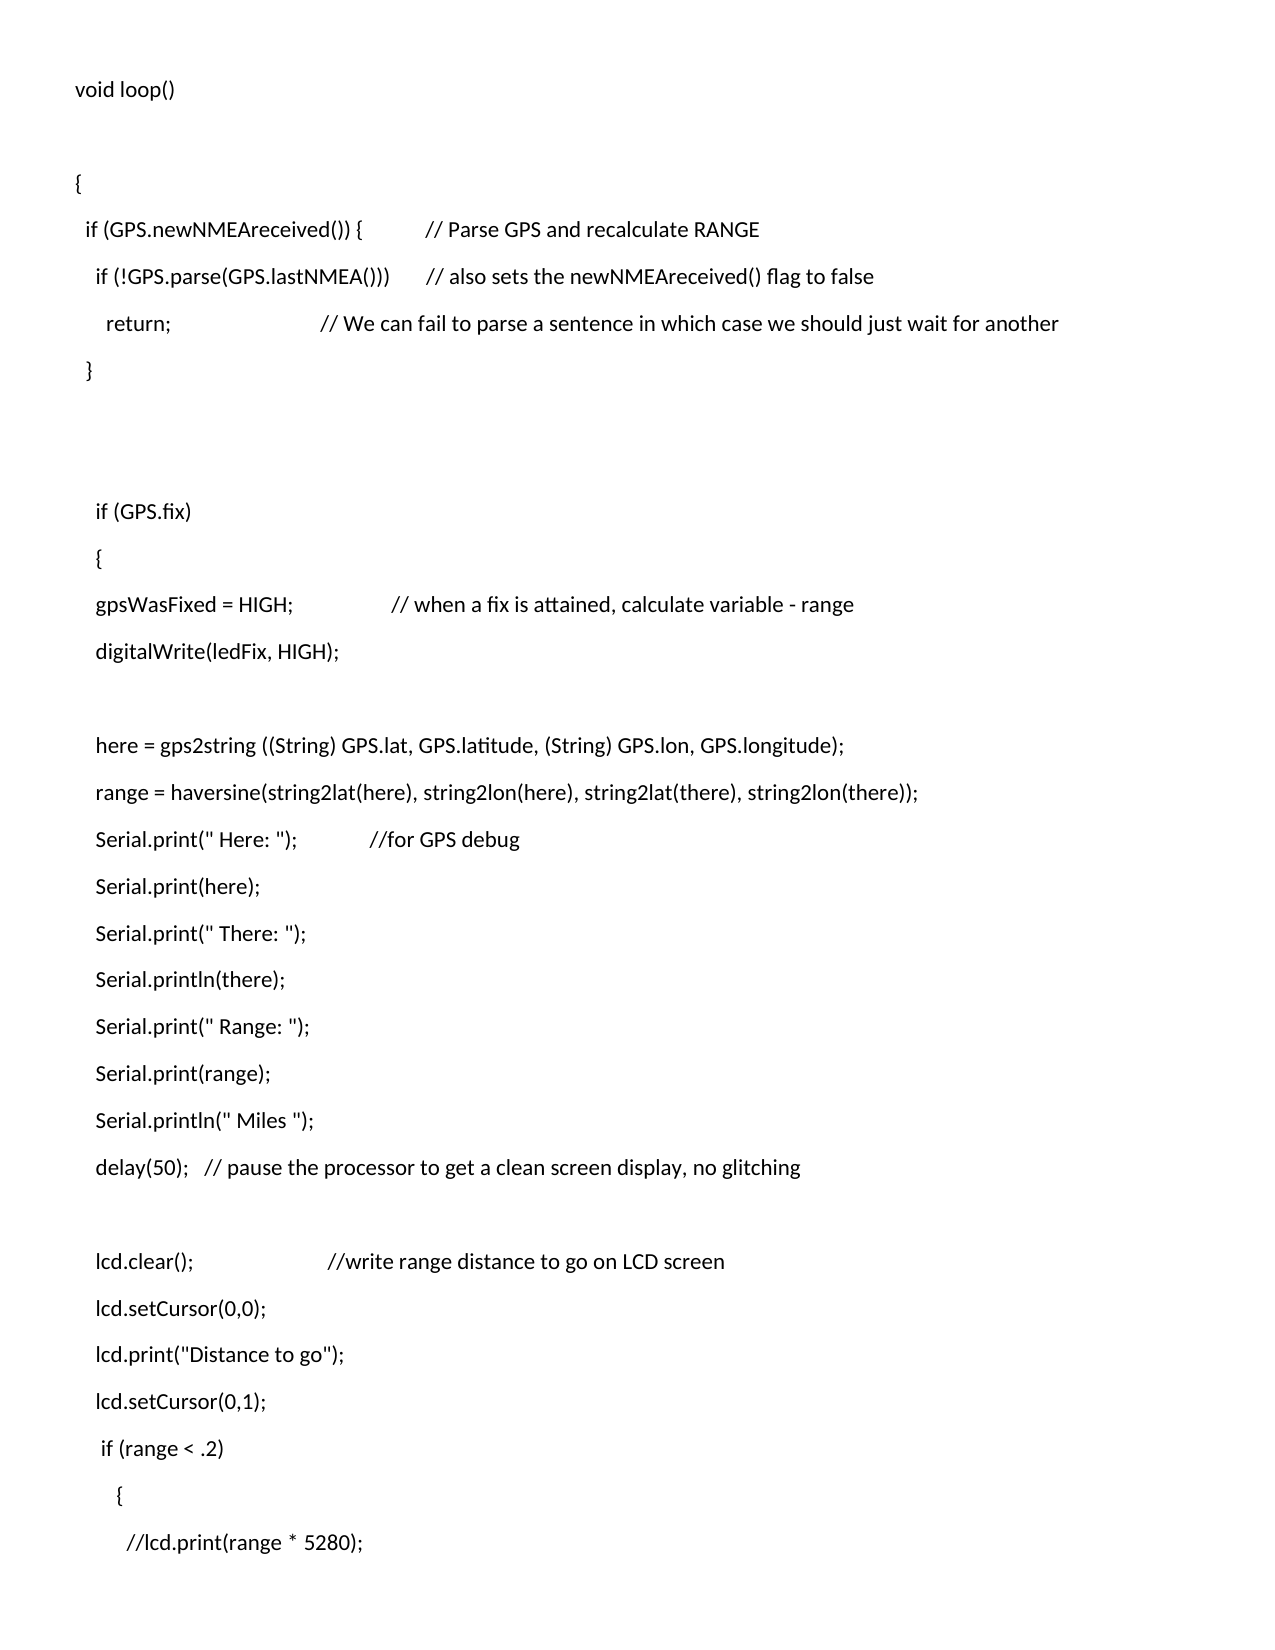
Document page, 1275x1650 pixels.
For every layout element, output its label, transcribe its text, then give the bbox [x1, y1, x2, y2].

text digitalWrite(ledFix, HIGH); [75, 637, 1200, 666]
text { [75, 169, 1200, 197]
text lcd.setCursor(0,1); [75, 1387, 1200, 1416]
text Serial.println(there); [75, 966, 1200, 994]
text Serial.print(" Here: "); //for GPS debug [75, 825, 1200, 853]
text } [75, 356, 1200, 384]
text //lcd.print(range * 5280); [75, 1528, 1200, 1556]
text lcd.setCursor(0,0); [75, 1294, 1200, 1322]
text gpsWasFixed = HIGH; // when a fix is attained, calculate variable - range [75, 591, 1200, 619]
text if (GPS.fix) [75, 497, 1200, 525]
text lcd.clear(); //write range distance to go on LCD screen [75, 1247, 1200, 1275]
text Serial.print(here); [75, 872, 1200, 900]
text if (range < .2) [75, 1434, 1200, 1462]
text Serial.print(" Range: "); [75, 1012, 1200, 1041]
text { [75, 544, 1200, 572]
text return; // We can fail to parse a sentence in which case we should just wait for another [75, 309, 1200, 337]
text Serial.println(" Miles "); [75, 1106, 1200, 1134]
text delay(50); // pause the processor to get a clean screen display, no glitching [75, 1153, 1200, 1181]
text Serial.print(range); [75, 1059, 1200, 1087]
text if (!GPS.parse(GPS.lastNMEA())) // also sets the newNMEAreceived() flag to false [75, 262, 1200, 291]
text lcd.print("Distance to go"); [75, 1341, 1200, 1369]
text Serial.print(" There: "); [75, 919, 1200, 947]
text here = gps2string ((String) GPS.lat, GPS.latitude, (String) GPS.lon, GPS.longitude); [75, 731, 1200, 759]
text range = haversine(string2lat(here), string2lon(here), string2lat(there), string2lon(there)); [75, 778, 1200, 806]
text void loop() [75, 75, 1200, 103]
text { [75, 1481, 1200, 1509]
text if (GPS.newNMEAreceived()) { // Parse GPS and recalculate RANGE [75, 216, 1200, 244]
